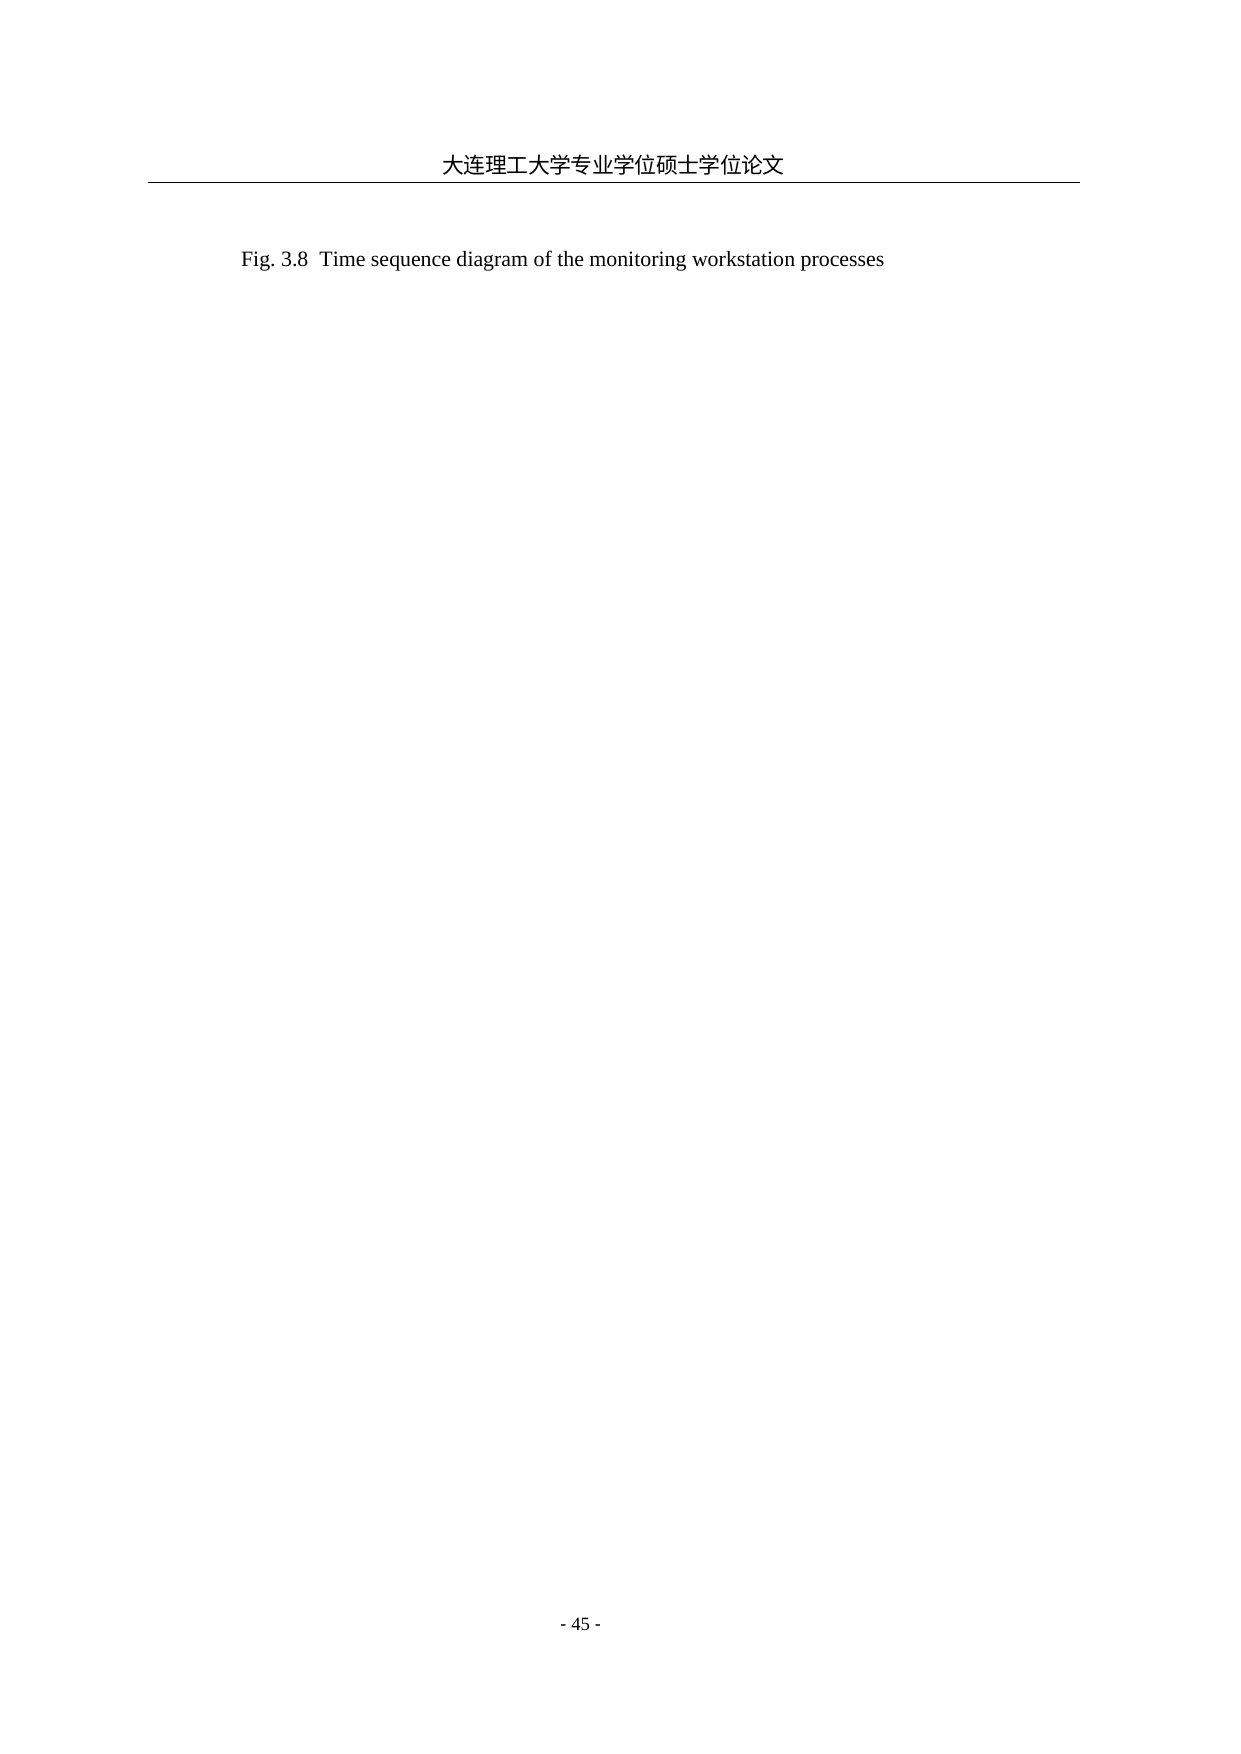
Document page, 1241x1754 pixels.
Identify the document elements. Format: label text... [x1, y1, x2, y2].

text Fig. 3.8 Time sequence diagram of the monitoring workstation processes [148, 246, 1080, 271]
